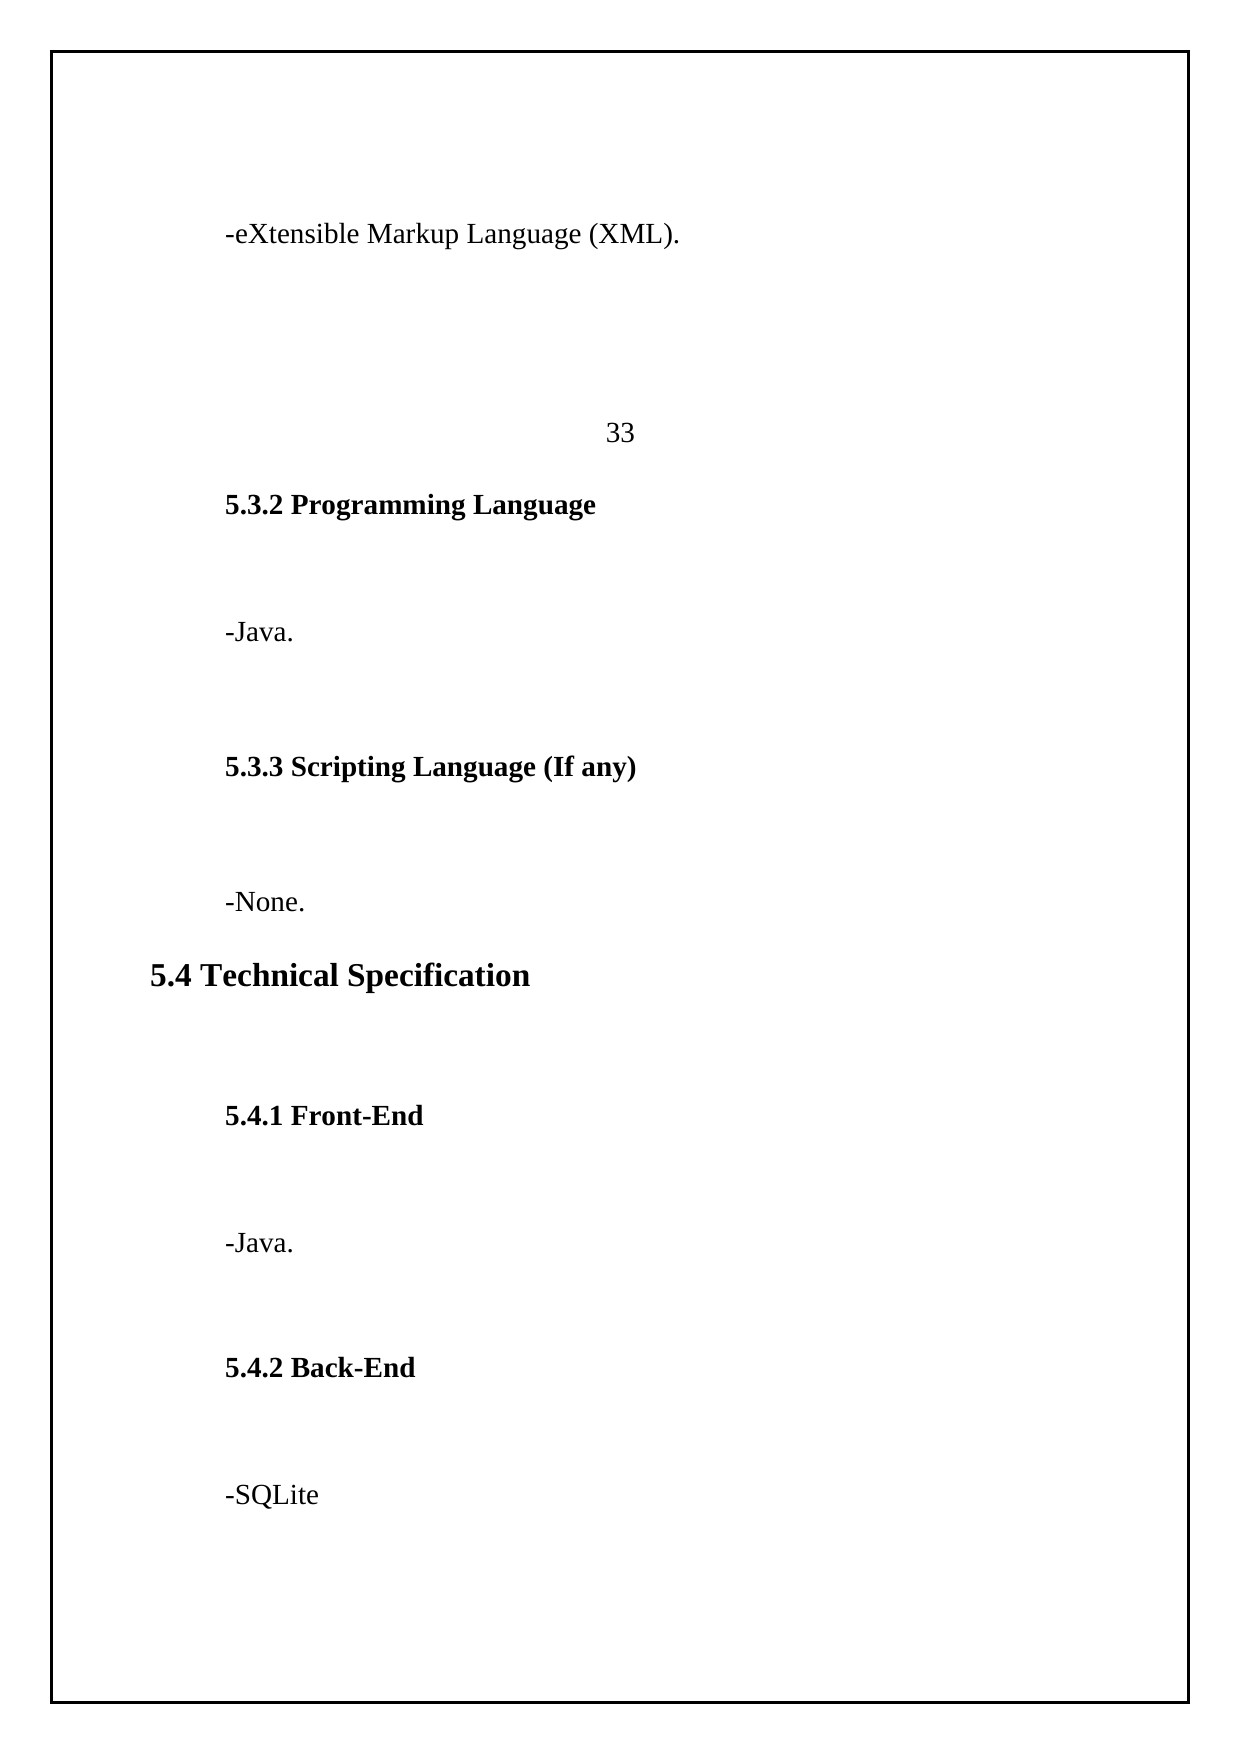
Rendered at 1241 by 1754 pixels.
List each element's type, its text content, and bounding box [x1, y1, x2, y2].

text 5.3.3 Scripting Language (If any) [150, 749, 1090, 783]
text 5.4.1 Front-End [225, 1098, 1090, 1131]
text 33 [150, 416, 1090, 449]
text 5.4.2 Back-End [225, 1350, 1090, 1383]
text -Java. [150, 614, 1090, 648]
text 5.3.2 Programming Language [225, 487, 1090, 520]
text -None. [150, 884, 1090, 918]
text 5.4 Technical Specification [150, 955, 1090, 994]
text -eXtensible Markup Language (XML). [150, 217, 1090, 250]
text -Java. [150, 1225, 1090, 1258]
text -SQLite [150, 1477, 1090, 1511]
